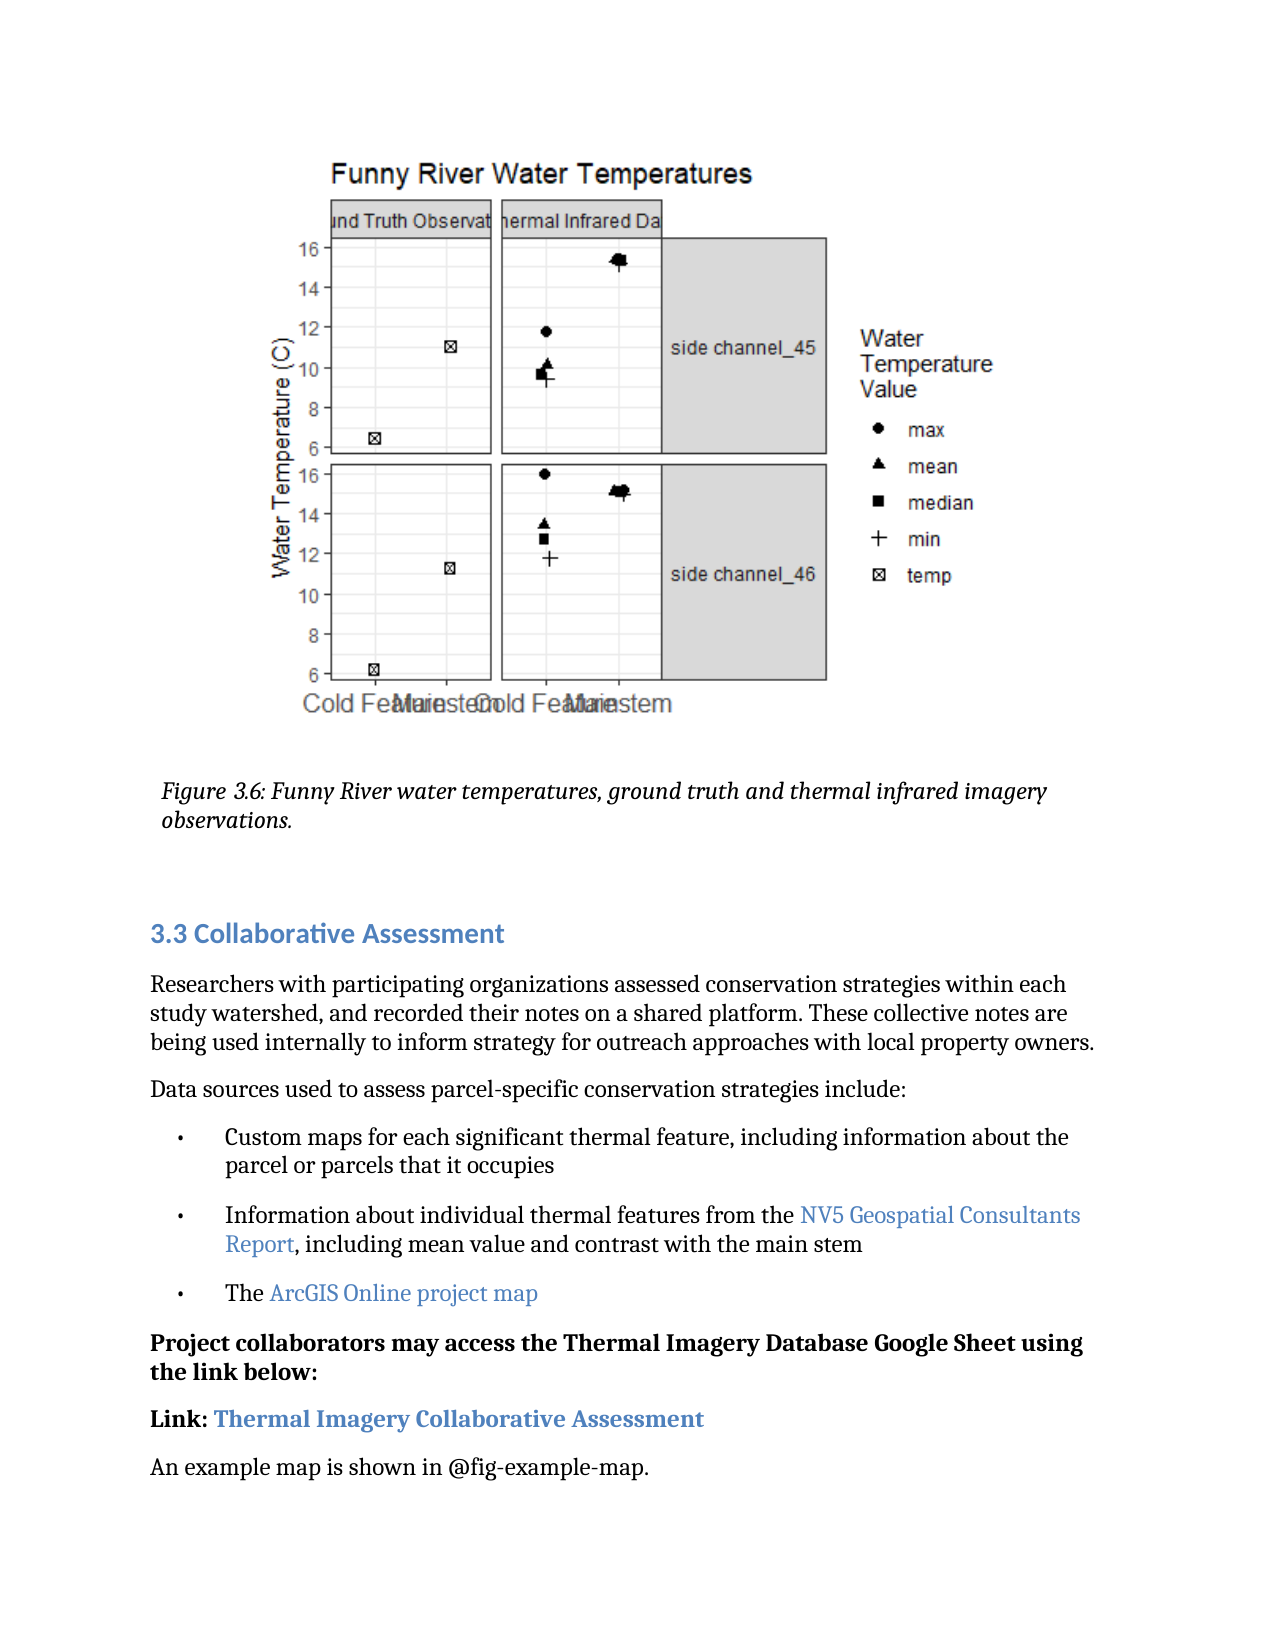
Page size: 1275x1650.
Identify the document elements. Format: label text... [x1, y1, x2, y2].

text Project collaborators may access the Thermal Imagery Database Google Sheet using the link below: [150, 1329, 1125, 1386]
picture [258, 150, 1017, 757]
table_header Figure 3.6: Funny River water temperatures, ground truth and thermal infrared imagery observations. [150, 150, 1125, 847]
text Researchers with participating organizations assessed conservation strategies within each study watershed, and recorded their notes on a shared platform. These collective notes are being used internally to inform strategy for outreach approaches with local property owners. [150, 970, 1125, 1056]
text Link: Thermal Imagery Collaborative Assessment [150, 1405, 1125, 1434]
list Information about individual thermal features from the NV5 Geospatial Consultants Report, including mean value and contrast with the main stem [175, 1201, 1125, 1258]
subtitle 3.3 Collaborative Assessment [150, 916, 1125, 951]
text An example map is shown in @fig-example-map. [150, 1452, 1125, 1481]
list The ArcGIS Online project map [175, 1279, 1125, 1308]
list Custom maps for each significant thermal feature, including information about the parcel or parcels that it occupies [175, 1122, 1125, 1180]
text Data sources used to assess parcel-specific conservation strategies include: [150, 1075, 1125, 1104]
